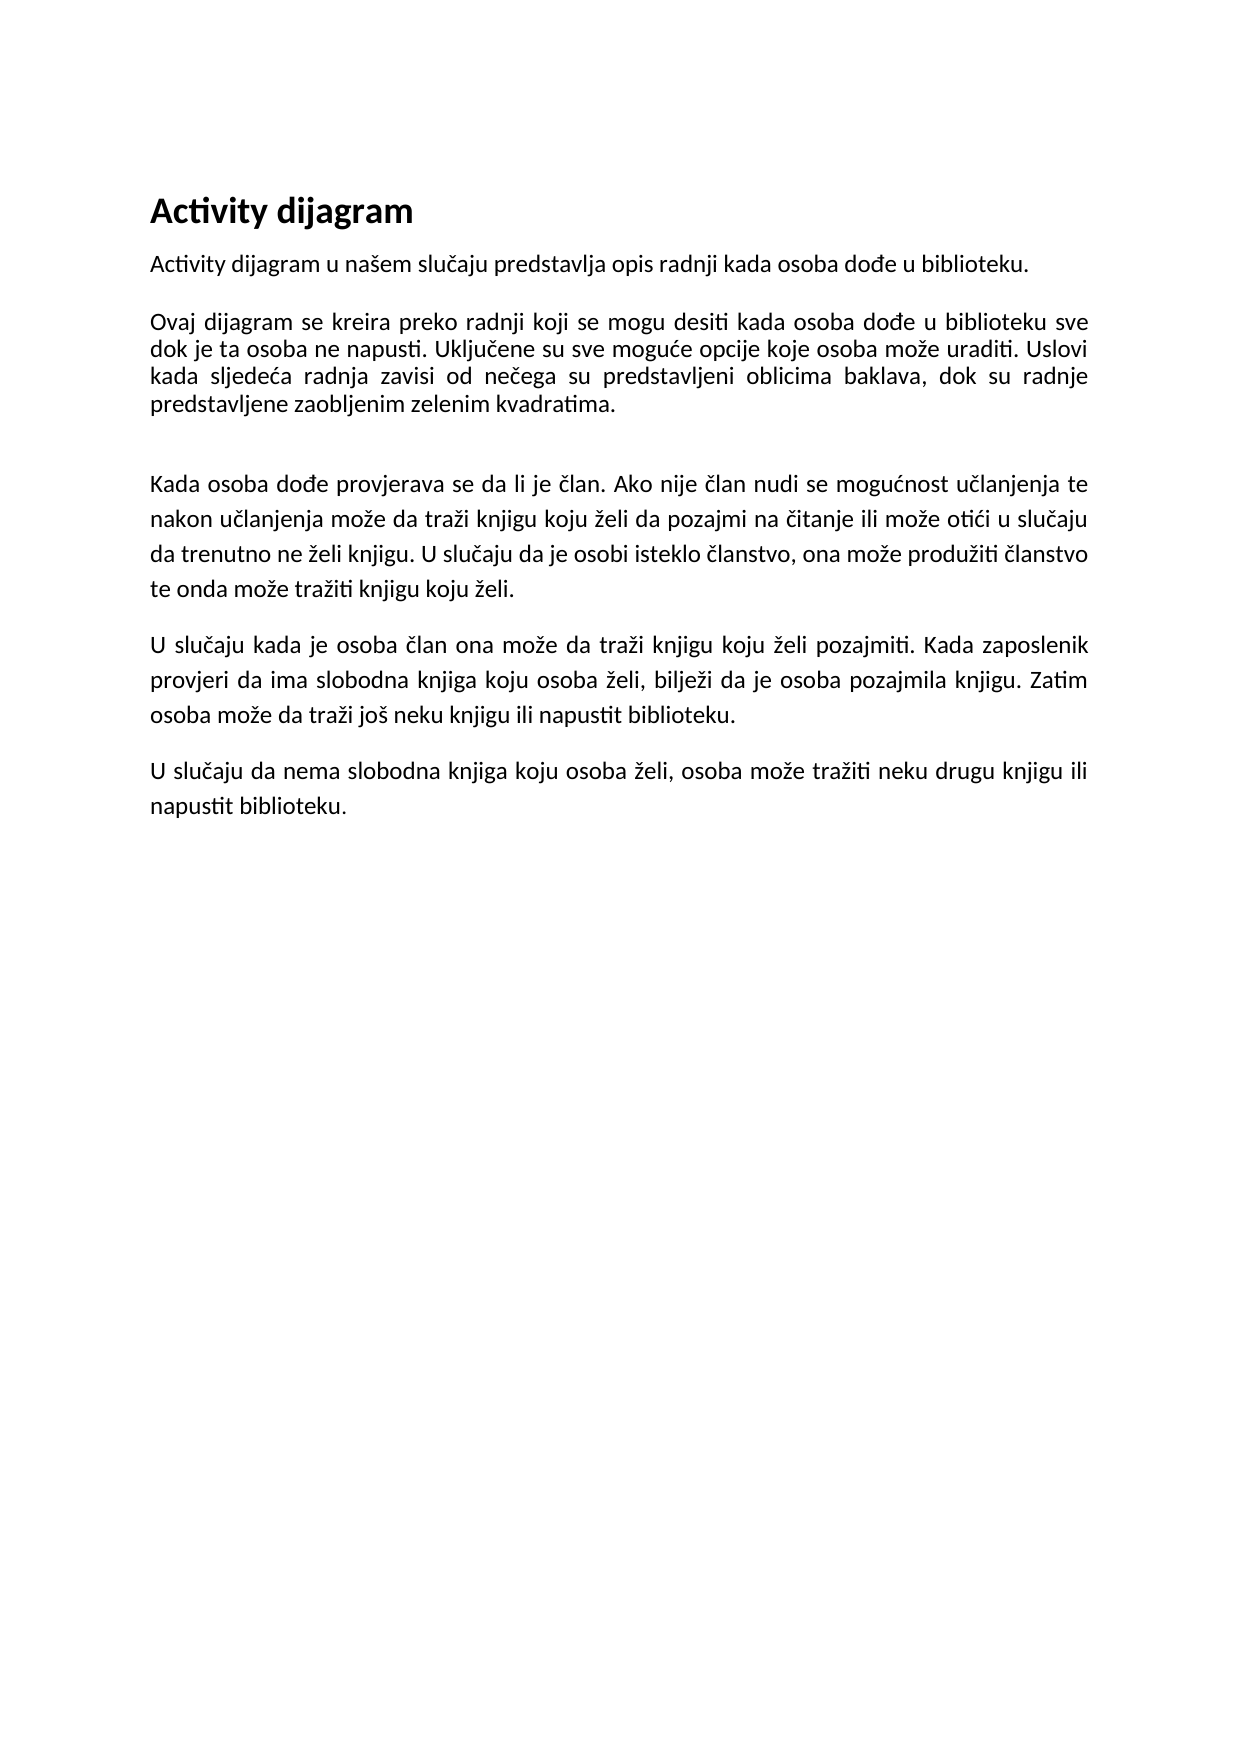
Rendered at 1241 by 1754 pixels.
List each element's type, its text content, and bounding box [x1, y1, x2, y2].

text Kada osoba dođe provjerava se da li je član. Ako nije član nudi se mogućnost učlanjenja te nakon učlanjenja može da traži knjigu koju želi da pozajmi na čitanje ili može otići u slučaju da trenutno ne želi knjigu. U slučaju da je osobi isteklo članstvo, ona može produžiti članstvo te onda može tražiti knjigu koju želi. [150, 469, 1090, 604]
text Activity dijagram u našem slučaju predstavlja opis radnji kada osoba dođe u biblioteku. [150, 248, 1090, 279]
subtitle Activity dijagram [150, 187, 1090, 233]
text Ovaj dijagram se kreira preko radnji koji se mogu desiti kada osoba dođe u biblioteku sve dok je ta osoba ne napusti. Uključene su sve moguće opcije koje osoba može uraditi. Uslovi kada sljedeća radnja zavisi od nečega su predstavljeni oblicima baklava, dok su radnje predstavljene zaobljenim zelenim kvadratima. [150, 308, 1090, 418]
text U slučaju da nema slobodna knjiga koju osoba želi, osoba može tražiti neku drugu knjigu ili napustit biblioteku. [150, 755, 1090, 821]
text U slučaju kada je osoba član ona može da traži knjigu koju želi pozajmiti. Kada zaposlenik provjeri da ima slobodna knjiga koju osoba želi, bilježi da je osoba pozajmila knjigu. Zatim osoba može da traži još neku knjigu ili napustit biblioteku. [150, 629, 1090, 730]
